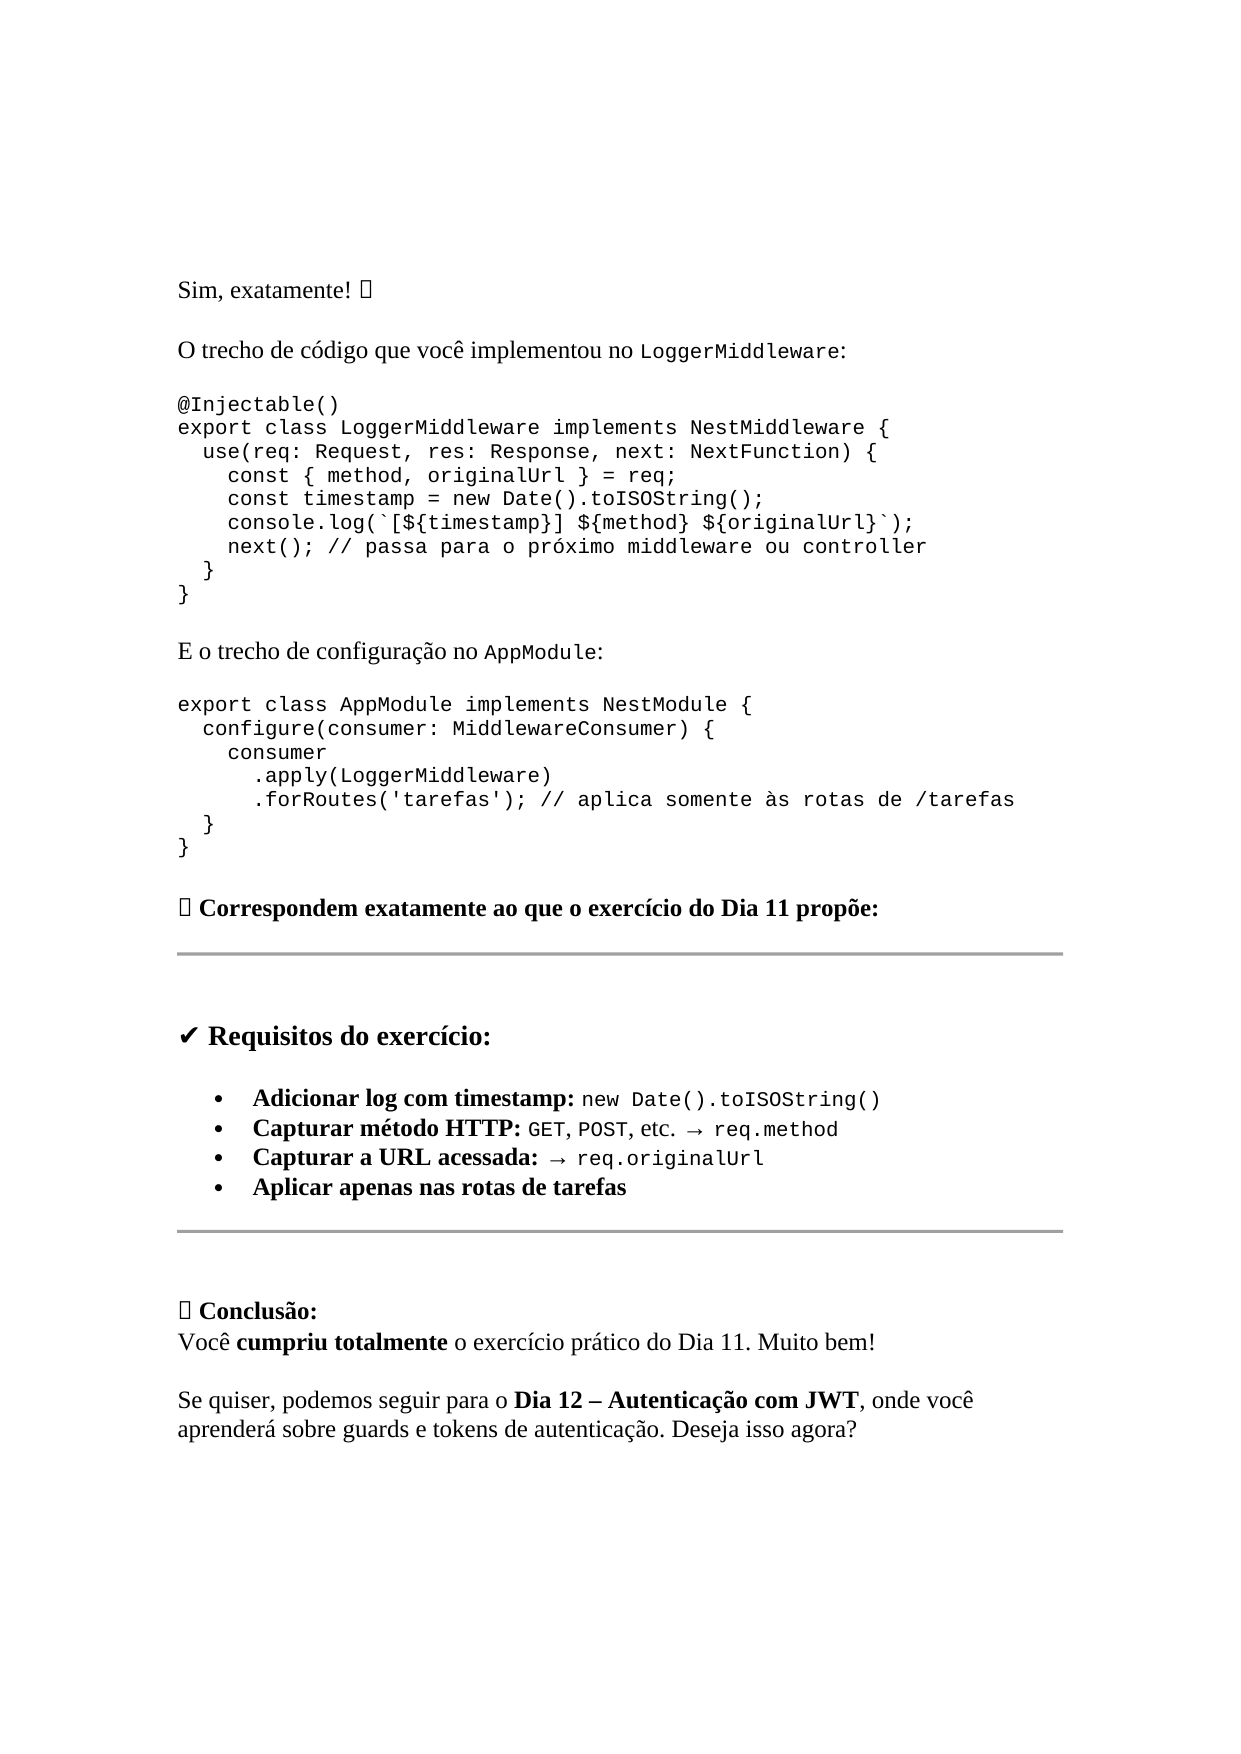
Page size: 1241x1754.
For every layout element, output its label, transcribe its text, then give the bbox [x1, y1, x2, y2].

text E o trecho de configuração no AppModule: [177, 636, 1063, 665]
text 🔎 Conclusão: Você cumpriu totalmente o exercício prático do Dia 11. Muito bem! [177, 1293, 1063, 1356]
text ✔️ Requisitos do exercício: [177, 1016, 1063, 1054]
text configure(consumer: MiddlewareConsumer) { [177, 718, 1063, 742]
text } [177, 583, 1063, 607]
text export class AppModule implements NestModule { [177, 694, 1063, 718]
text const { method, originalUrl } = req; [177, 465, 1063, 488]
list Capturar método HTTP: GET, POST, etc. → req.method [215, 1113, 1063, 1142]
text use(req: Request, res: Response, next: NextFunction) { [177, 441, 1063, 465]
list Aplicar apenas nas rotas de tarefas [215, 1172, 1063, 1201]
text const timestamp = new Date().toISOString(); [177, 488, 1063, 512]
text } [177, 813, 1063, 836]
text Sim, exatamente! ✅ [177, 272, 1063, 306]
text Se quiser, podemos seguir para o Dia 12 – Autenticação com JWT, onde você aprenderá sobre guards e tokens de autenticação. Deseja isso agora? [177, 1385, 1063, 1442]
text ✅ Correspondem exatamente ao que o exercício do Dia 11 propõe: [177, 889, 1063, 923]
text consumer [177, 742, 1063, 765]
list Capturar a URL acessada: → req.originalUrl [215, 1142, 1063, 1172]
text .forRoutes('tarefas'); // aplica somente às rotas de /tarefas [177, 789, 1063, 813]
text } [177, 836, 1063, 860]
list Adicionar log com timestamp: new Date().toISOString() [215, 1083, 1063, 1113]
text next(); // passa para o próximo middleware ou controller [177, 536, 1063, 559]
text } [177, 559, 1063, 583]
text @Injectable() [177, 394, 1063, 417]
text .apply(LoggerMiddleware) [177, 765, 1063, 789]
text console.log(`[${timestamp}] ${method} ${originalUrl}`); [177, 512, 1063, 536]
text export class LoggerMiddleware implements NestMiddleware { [177, 417, 1063, 441]
text O trecho de código que você implementou no LoggerMiddleware: [177, 335, 1063, 364]
